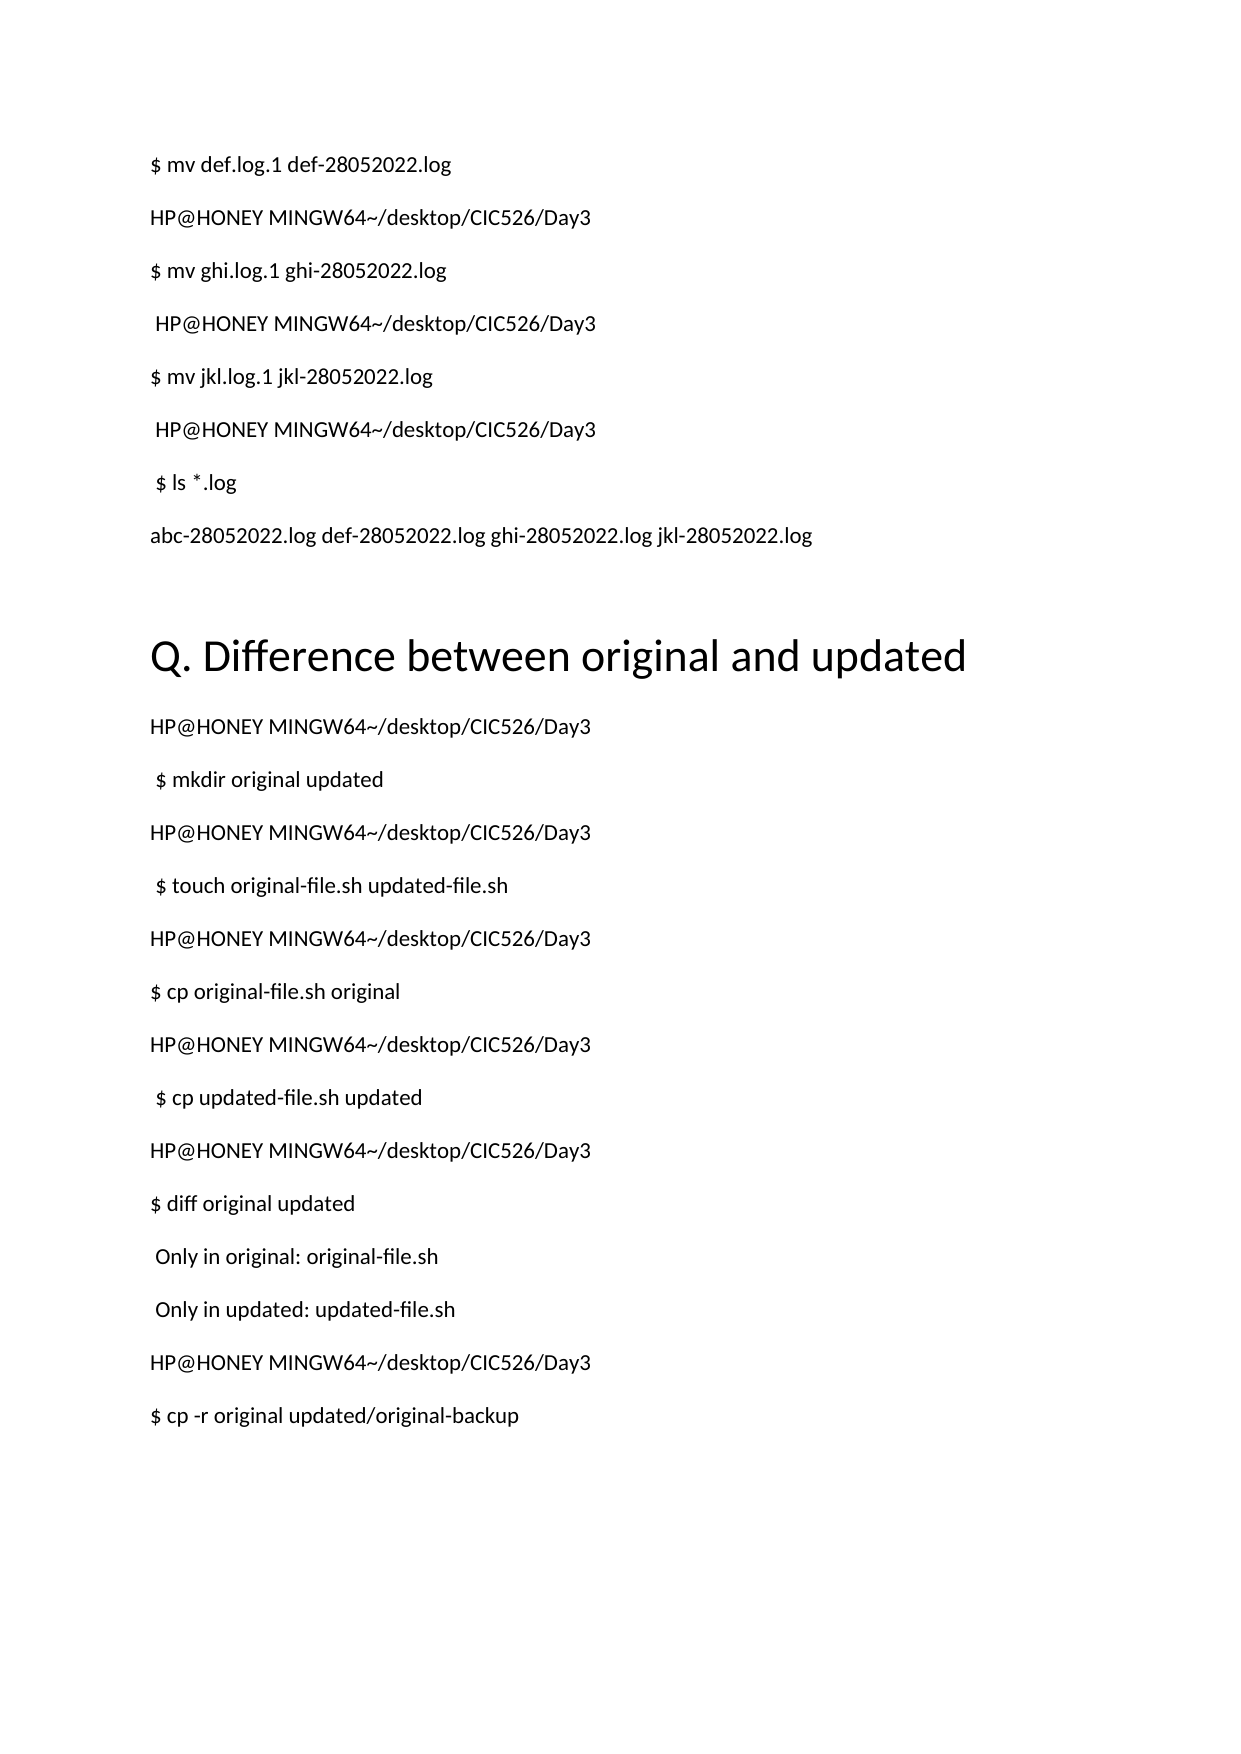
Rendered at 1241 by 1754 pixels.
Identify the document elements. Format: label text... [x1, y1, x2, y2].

text $ touch original-file.sh updated-file.sh [150, 871, 1090, 899]
text $ mv jkl.log.1 jkl-28052022.log [150, 362, 1090, 390]
text HP@HONEY MINGW64~/desktop/CIC526/Day3 [150, 1348, 1090, 1377]
text $ mv def.log.1 def-28052022.log [150, 150, 1090, 178]
text $ cp original-file.sh original [150, 977, 1090, 1005]
text HP@HONEY MINGW64~/desktop/CIC526/Day3 [150, 1030, 1090, 1058]
text HP@HONEY MINGW64~/desktop/CIC526/Day3 [150, 415, 1090, 443]
text $ diff original updated [150, 1189, 1090, 1217]
text $ mv ghi.log.1 ghi-28052022.log [150, 256, 1090, 284]
text $ mkdir original updated [150, 765, 1090, 793]
text HP@HONEY MINGW64~/desktop/CIC526/Day3 [150, 203, 1090, 231]
text HP@HONEY MINGW64~/desktop/CIC526/Day3 [150, 309, 1090, 337]
text abc-28052022.log def-28052022.log ghi-28052022.log jkl-28052022.log [150, 521, 1090, 549]
text Only in original: original-file.sh [150, 1242, 1090, 1271]
text $ cp -r original updated/original-backup [150, 1402, 1090, 1429]
text Q. Difference between original and updated [150, 627, 1090, 683]
text Only in updated: updated-file.sh [150, 1296, 1090, 1323]
text HP@HONEY MINGW64~/desktop/CIC526/Day3 [150, 924, 1090, 952]
text $ ls *.log [150, 468, 1090, 496]
text HP@HONEY MINGW64~/desktop/CIC526/Day3 [150, 818, 1090, 846]
text HP@HONEY MINGW64~/desktop/CIC526/Day3 [150, 1136, 1090, 1164]
text HP@HONEY MINGW64~/desktop/CIC526/Day3 [150, 712, 1090, 740]
text $ cp updated-file.sh updated [150, 1083, 1090, 1111]
